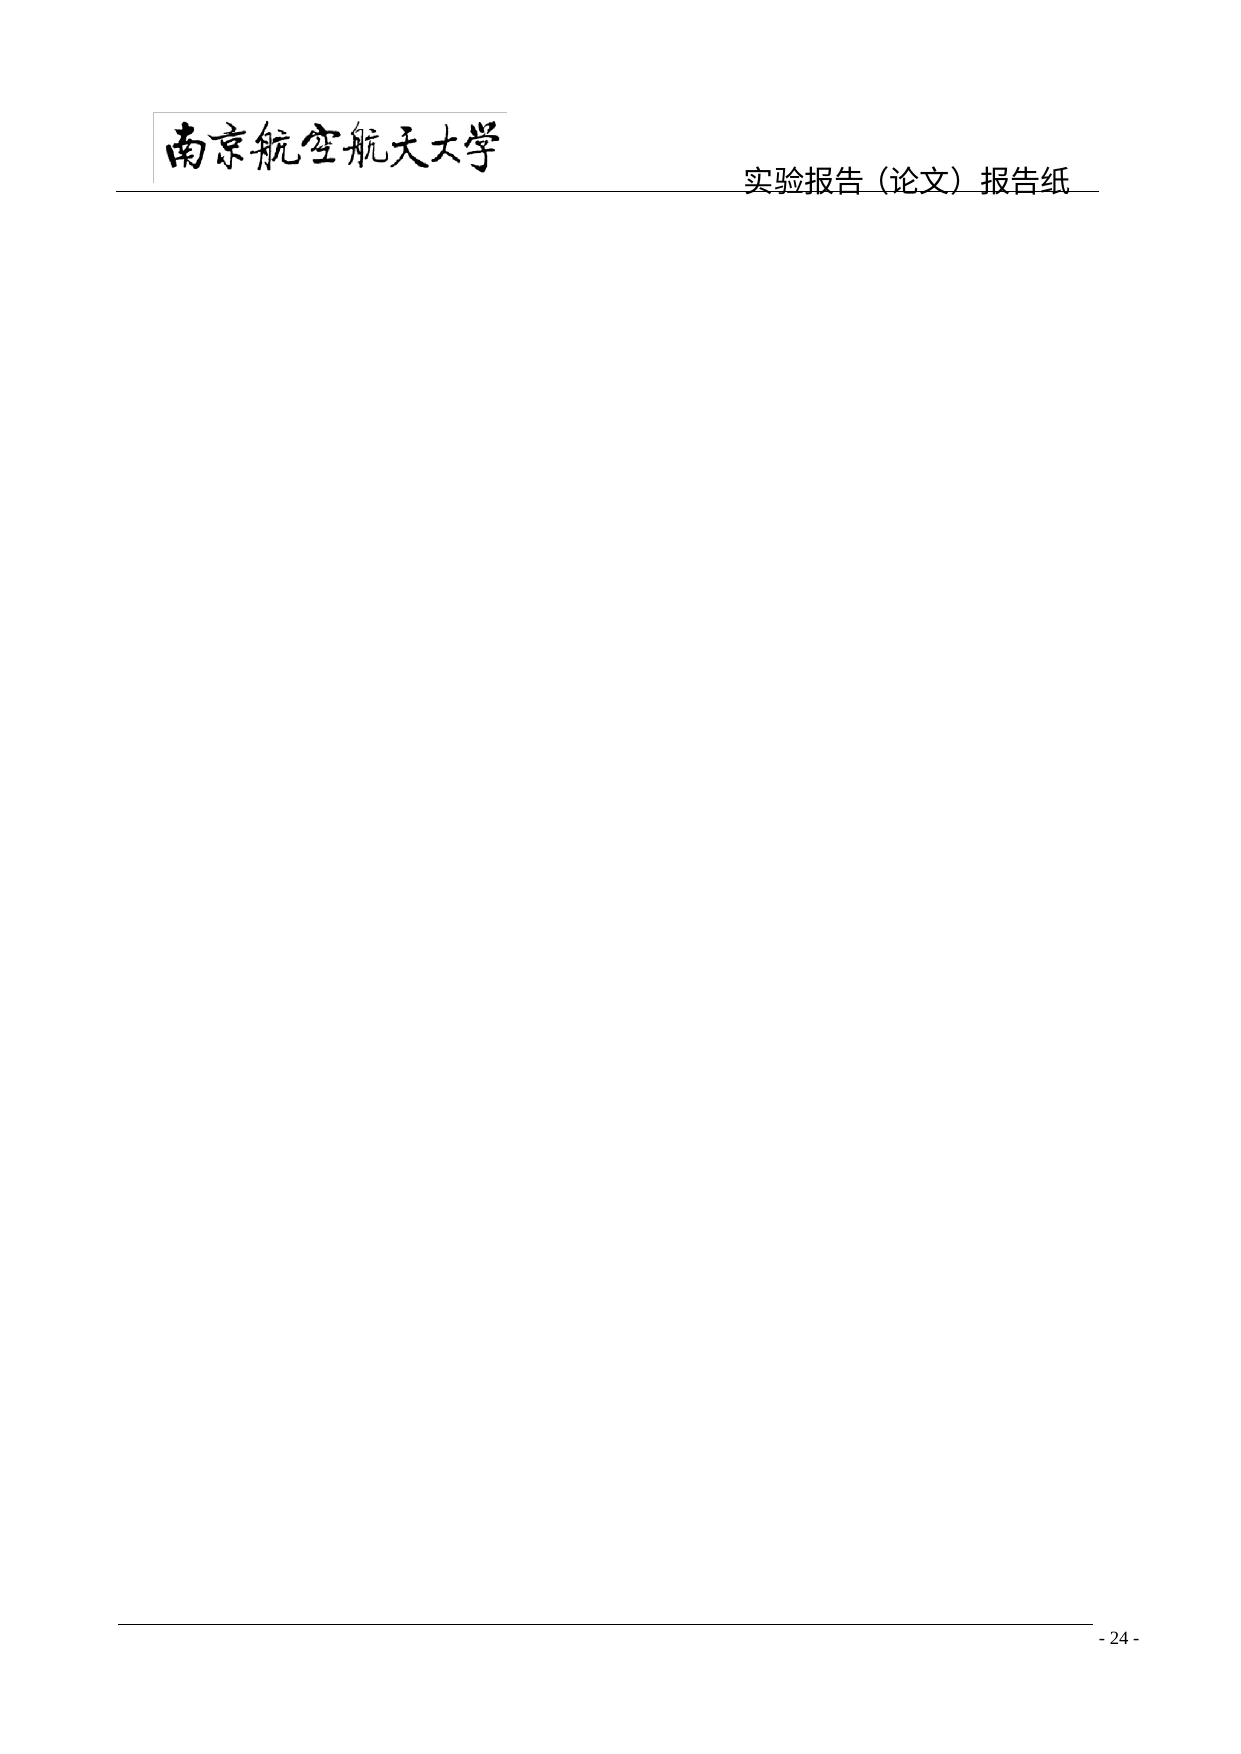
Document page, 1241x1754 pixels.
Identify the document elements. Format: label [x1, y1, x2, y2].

picture [153, 112, 507, 183]
